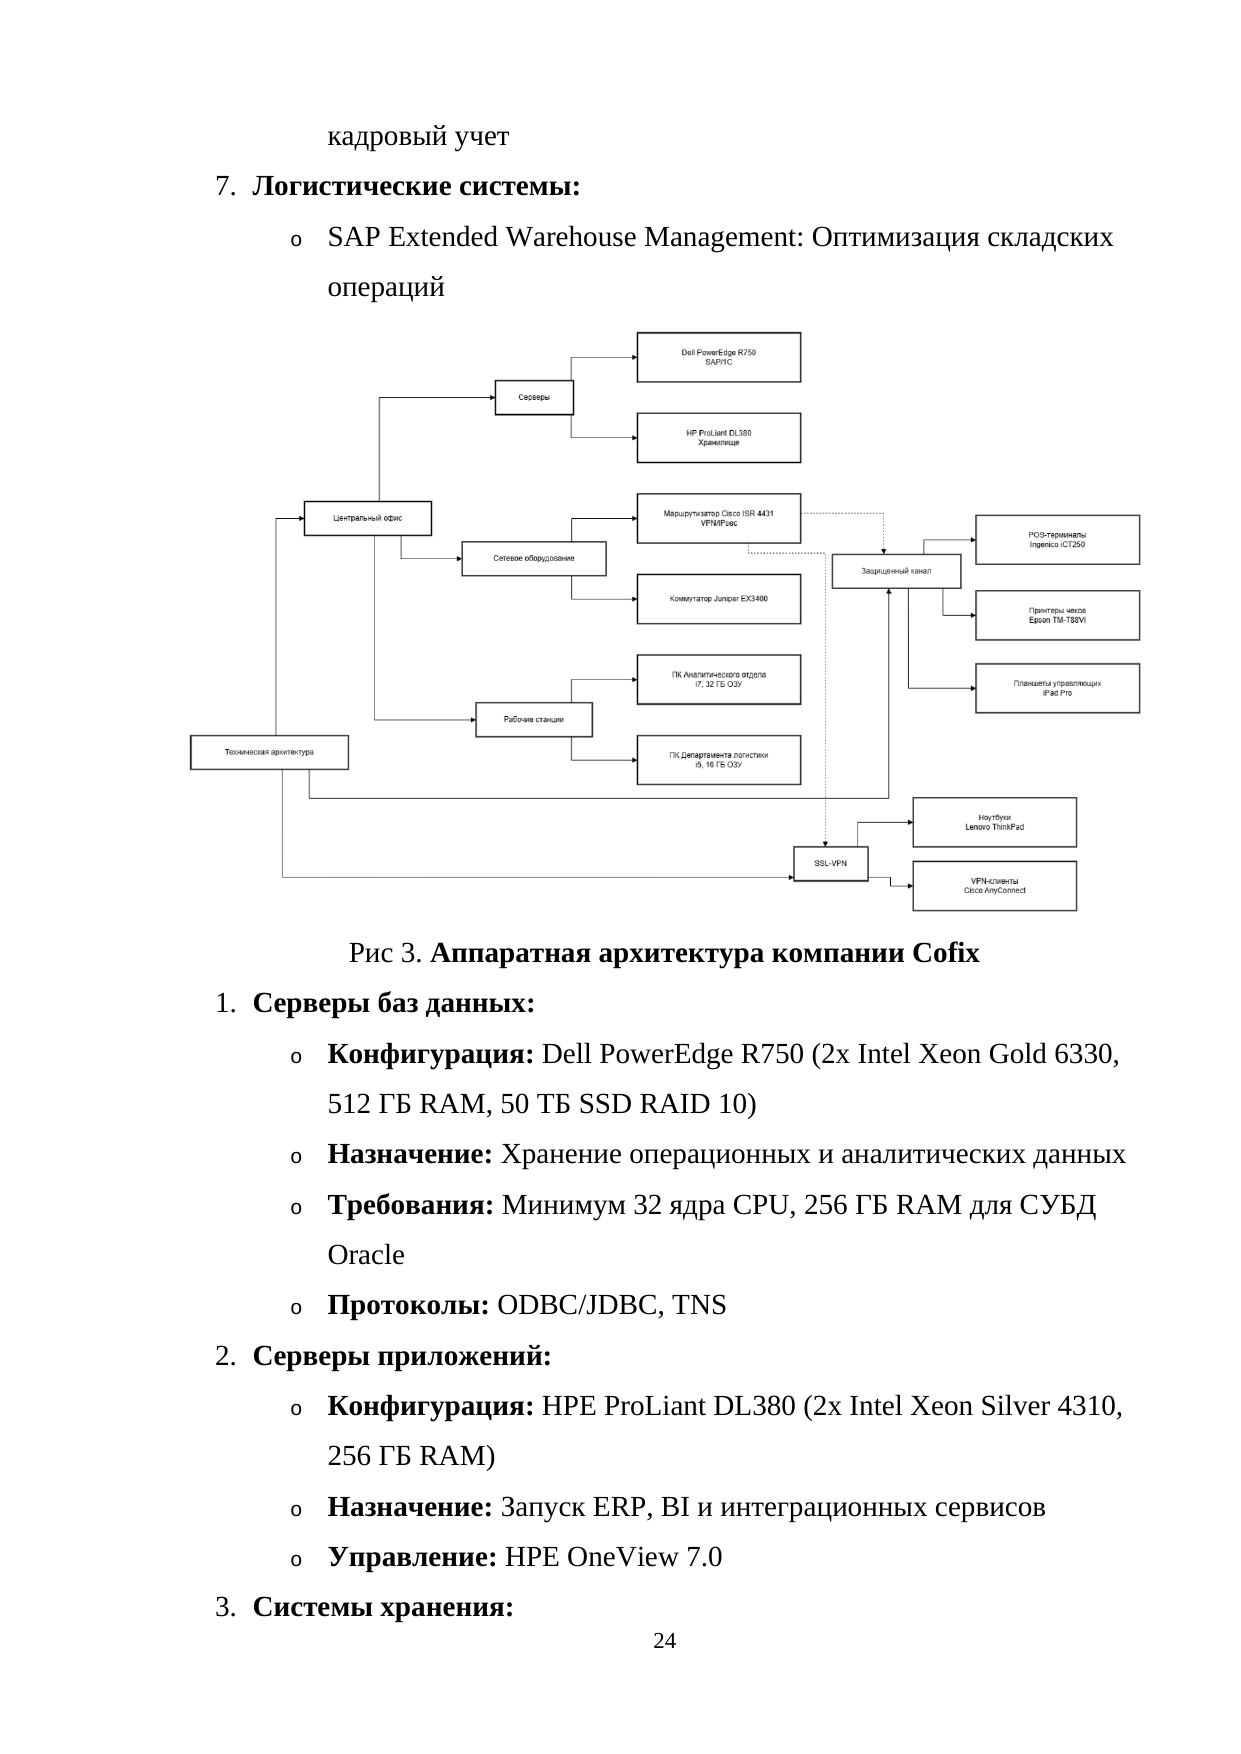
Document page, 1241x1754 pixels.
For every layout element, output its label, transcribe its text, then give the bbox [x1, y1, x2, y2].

list SAP Extended Warehouse Management: Оптимизация складских операций [290, 219, 1152, 303]
list Серверы баз данных: [215, 986, 1152, 1019]
list Системы хранения: [215, 1589, 1152, 1623]
list Серверы приложений: [215, 1338, 1152, 1371]
picture [177, 319, 1152, 923]
list Назначение: Хранение операционных и аналитических данных [290, 1137, 1152, 1170]
list Управление: HPE OneView 7.0 [290, 1539, 1152, 1573]
text Рис 3. Аппаратная архитектура компании Cofix [177, 935, 1152, 969]
list Протоколы: ODBC/JDBC, TNS [290, 1287, 1152, 1321]
list Назначение: Запуск ERP, BI и интеграционных сервисов [290, 1489, 1152, 1522]
list Конфигурация: HPE ProLiant DL380 (2x Intel Xeon Silver 4310, 256 ГБ RAM) [290, 1388, 1152, 1472]
list Требования: Минимум 32 ядра CPU, 256 ГБ RAM для СУБД Oracle [290, 1187, 1152, 1271]
list Логистические системы: [215, 168, 1152, 202]
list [290, 118, 1152, 152]
list Конфигурация: Dell PowerEdge R750 (2x Intel Xeon Gold 6330, 512 ГБ RAM, 50 ТБ SSD RAID 10) [290, 1036, 1152, 1120]
